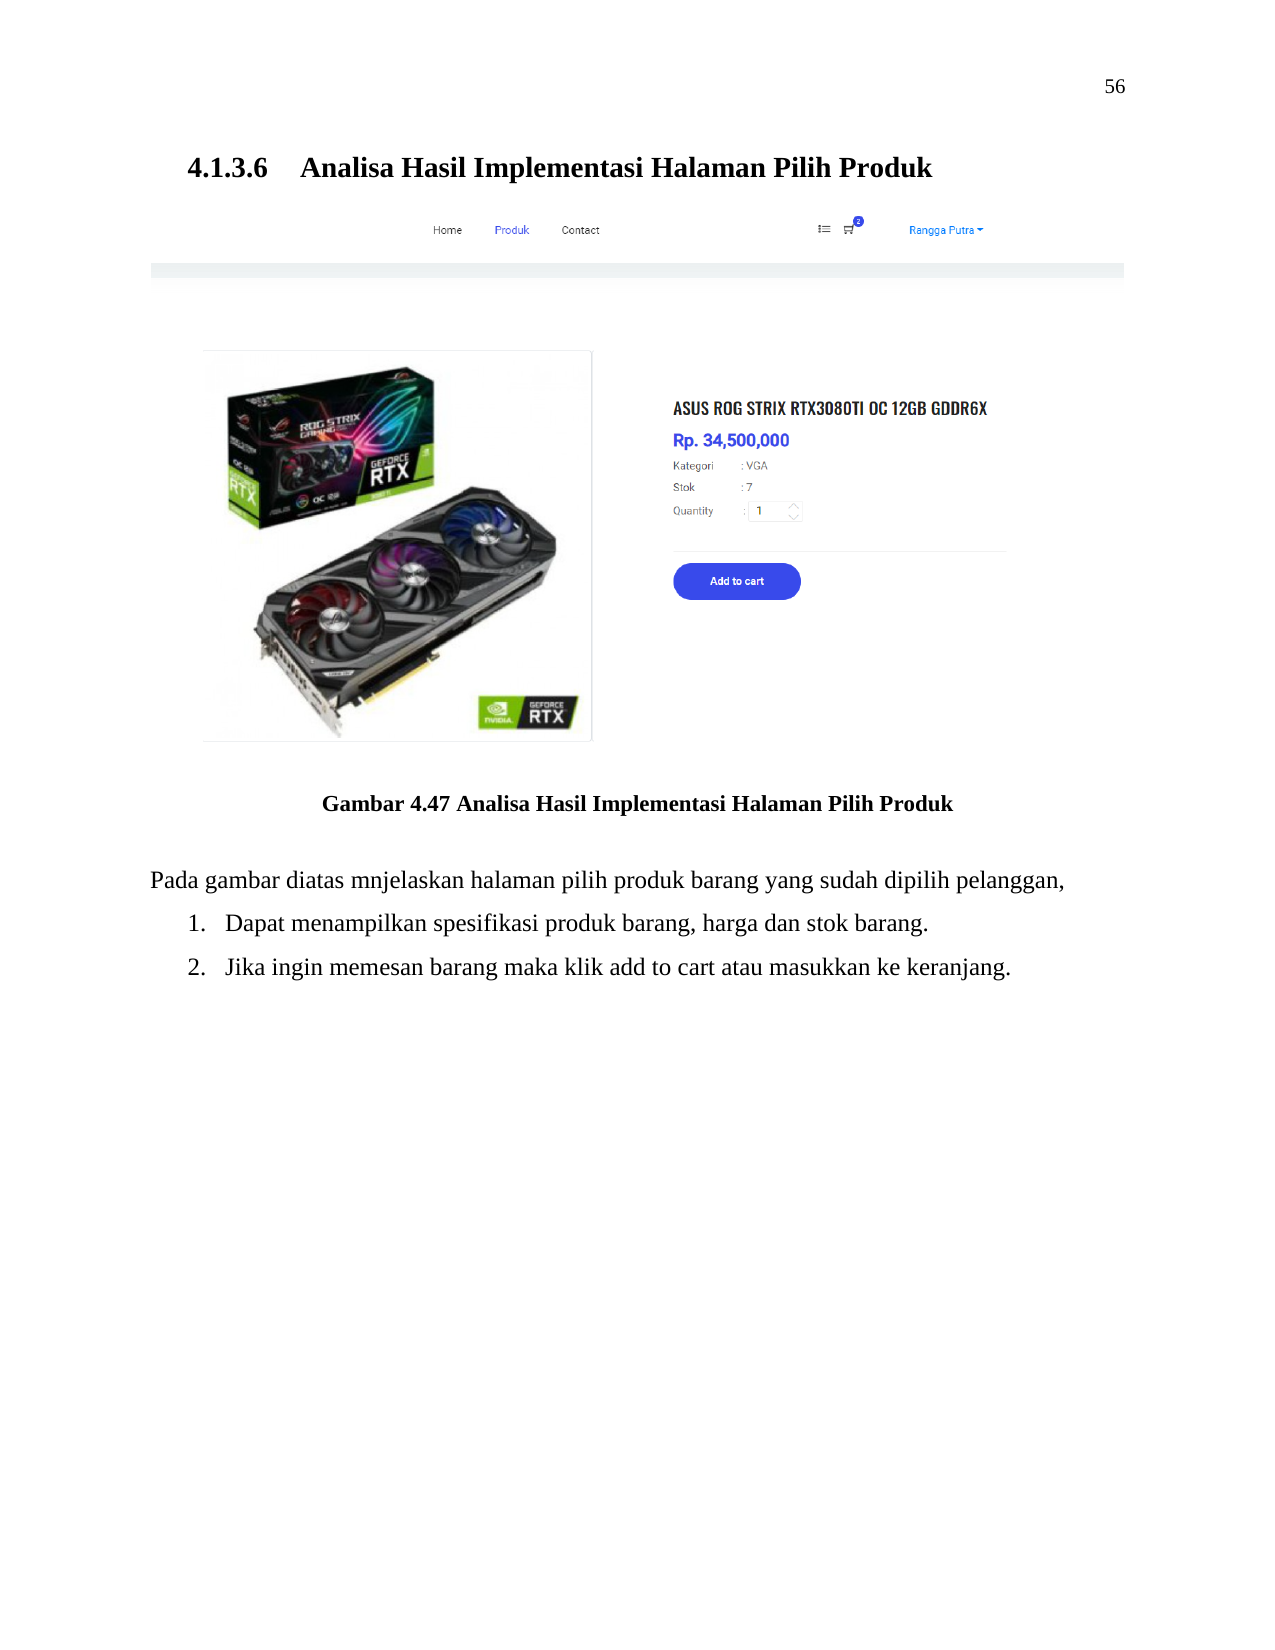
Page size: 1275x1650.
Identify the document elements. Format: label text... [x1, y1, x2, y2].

subtitle Analisa Hasil Implementasi Halaman Pilih Produk [187, 150, 1125, 183]
list Dapat menampilkan spesifikasi produk barang, harga dan stok barang. [187, 908, 1125, 937]
picture [151, 206, 1124, 778]
text Gambar 4.47 Analisa Hasil Implementasi Halaman Pilih Produk [150, 790, 1125, 816]
text Pada gambar diatas mnjelaskan halaman pilih produk barang yang sudah dipilih pelanggan, [150, 865, 1125, 894]
list Jika ingin memesan barang maka klik add to cart atau masukkan ke keranjang. [187, 952, 1125, 980]
